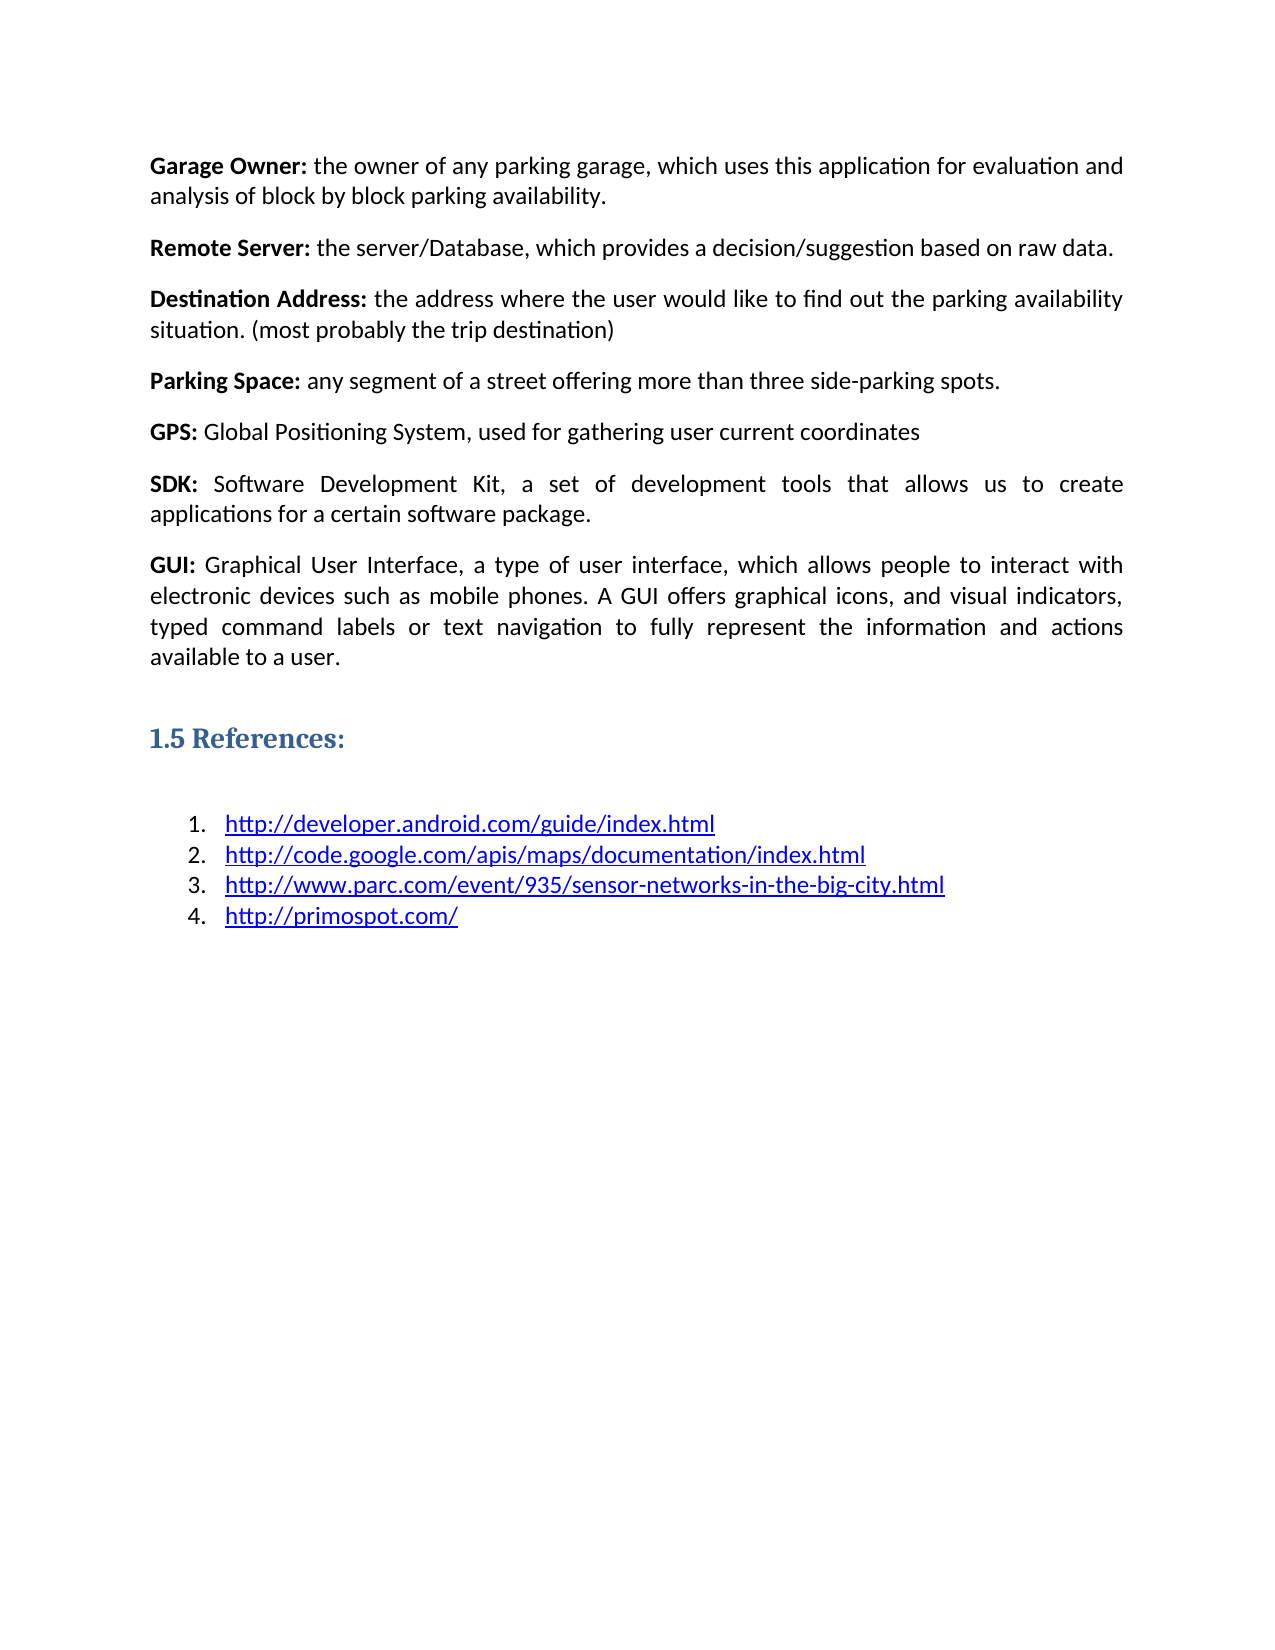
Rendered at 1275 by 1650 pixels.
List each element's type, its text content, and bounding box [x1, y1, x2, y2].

list http://developer.android.com/guide/index.html [187, 808, 1125, 839]
list http://primospot.com/ [187, 900, 1125, 930]
text Remote Server: the server/Database, which provides a decision/suggestion based on raw data. [150, 232, 1125, 262]
text GPS: Global Positioning System, used for gathering user current coordinates [150, 416, 1125, 447]
list http://www.parc.com/event/935/sensor-networks-in-the-big-city.html [187, 869, 1125, 900]
text Garage Owner: the owner of any parking garage, which uses this application for evaluation and analysis of block by block parking availability. [150, 150, 1125, 211]
subtitle 1.5 References: [150, 722, 1125, 755]
text GUI: Graphical User Interface, a type of user interface, which allows people to interact with electronic devices such as mobile phones. A GUI offers graphical icons, and visual indicators, typed command labels or text navigation to fully represent the information and actions available to a user. [150, 550, 1125, 672]
text Destination Address: the address where the user would like to find out the parking availability situation. (most probably the trip destination) [150, 283, 1125, 344]
text Parking Space: any segment of a street offering more than three side-parking spots. [150, 365, 1125, 396]
text SDK: Software Development Kit, a set of development tools that allows us to create applications for a certain software package. [150, 468, 1125, 529]
list http://code.google.com/apis/maps/documentation/index.html [187, 839, 1125, 869]
